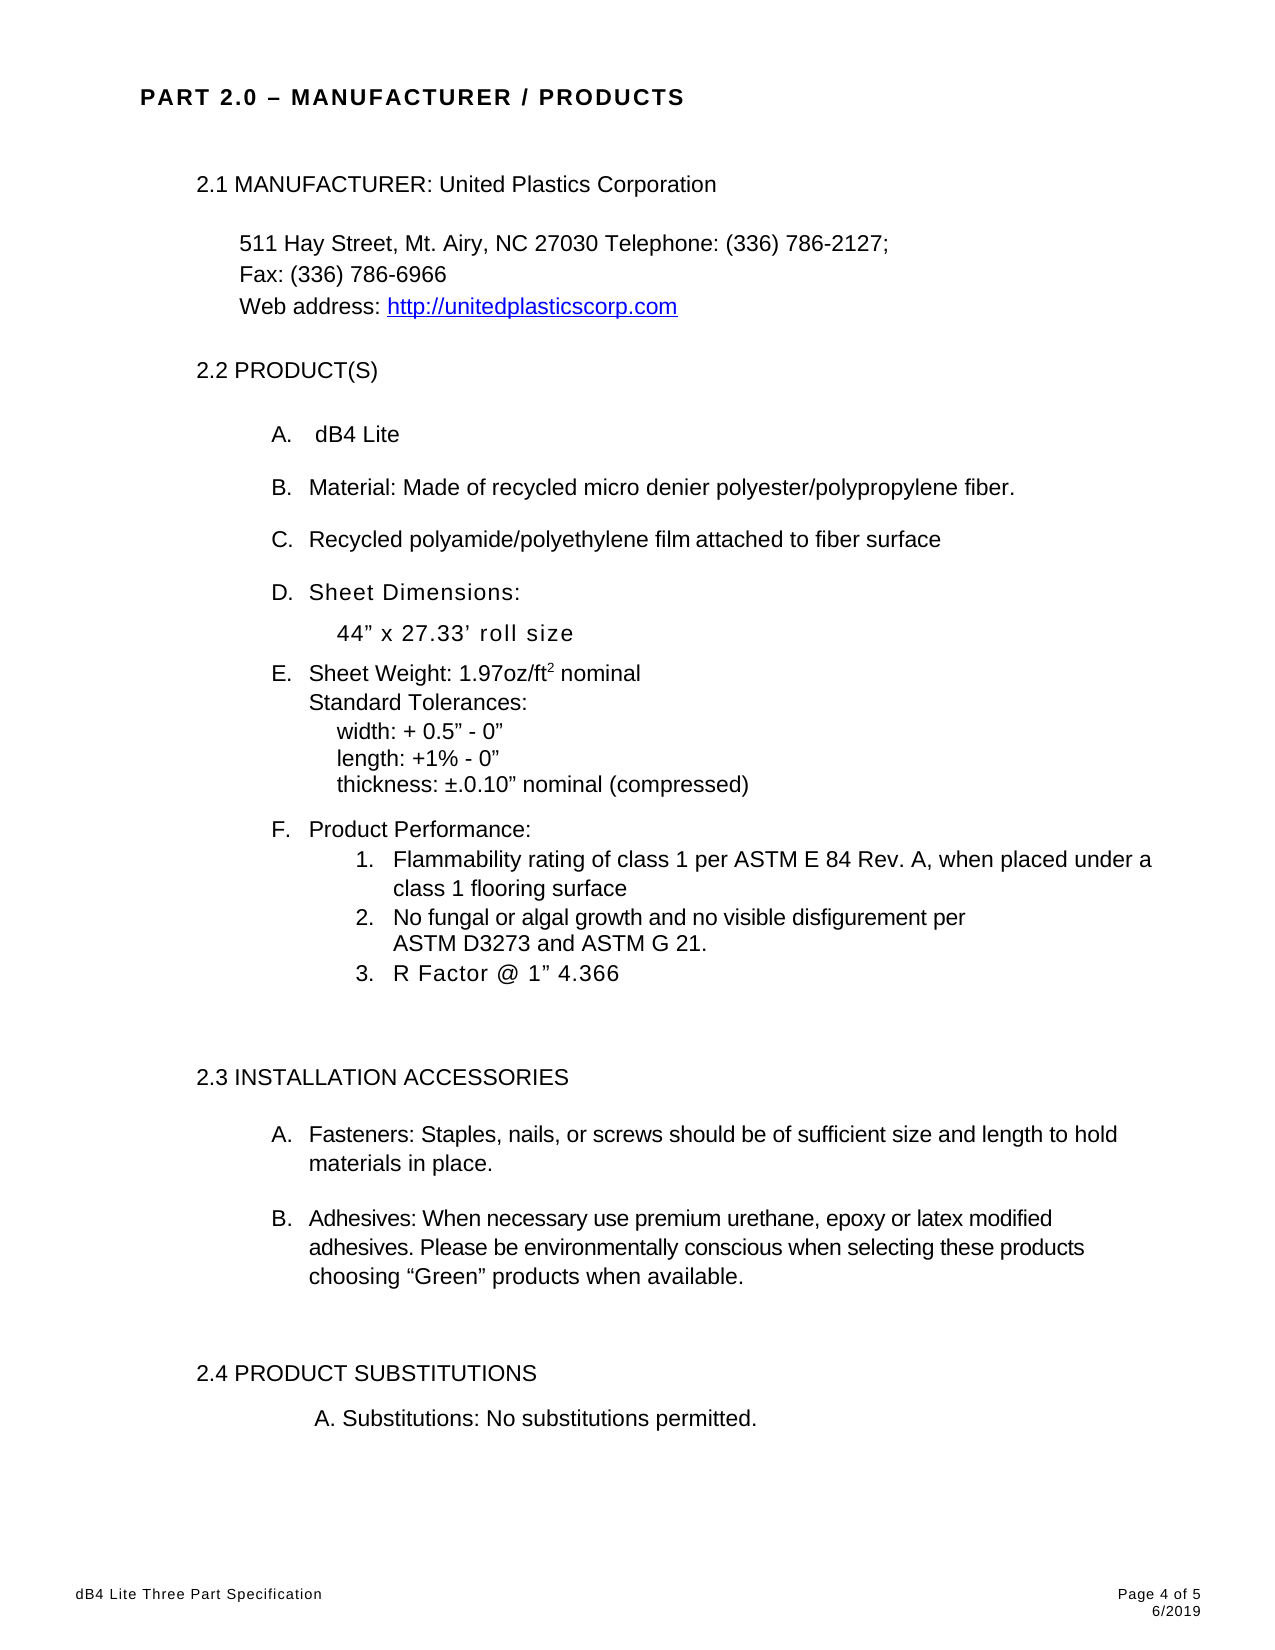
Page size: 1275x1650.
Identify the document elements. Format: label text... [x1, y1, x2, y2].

list Recycled polyamide/polyethylene film attached to fiber surface [271, 526, 1178, 552]
text 511 Hay Street, Mt. Airy, NC 27030 Telephone: (336) 786-2127; [239, 229, 1178, 256]
text 44” x 27.33’ roll size [337, 620, 749, 647]
list dB4 Lite [271, 421, 1178, 447]
list No fungal or algal growth and no visible disfigurement per ASTM D3273 and ASTM G 21. [355, 904, 1030, 956]
list Fasteners: Staples, nails, or screws should be of sufficient size and length to hold materials in place. [271, 1121, 1148, 1176]
text 2.2 PRODUCT(S) [196, 357, 1178, 383]
list Material: Made of recycled micro denier polyester/polypropylene fiber. [271, 473, 1178, 500]
text A. Substitutions: No substitutions permitted. [314, 1405, 1178, 1431]
text 2.3 INSTALLATION ACCESSORIES [196, 1064, 1178, 1091]
text Web address: http://unitedplasticscorp.com [239, 293, 1178, 319]
text PART 2.0 – MANUFACTURER / PRODUCTS [140, 84, 1178, 111]
text 2.1 MANUFACTURER: United Plastics Corporation [196, 171, 1178, 198]
text thickness: ±.0.10” nominal (compressed) [337, 771, 833, 797]
list Adhesives: When necessary use premium urethane, epoxy or latex modified adhesives. Please be environmentally conscious when selecting these products choosing “Green” products when available. [271, 1205, 1148, 1289]
text Fax: (336) 786-6966 [239, 261, 1178, 288]
text 2.4 PRODUCT SUBSTITUTIONS [196, 1359, 1178, 1386]
list Sheet Dimensions: [271, 579, 1021, 605]
list Flammability rating of class 1 per ASTM E 84 Rev. A, when placed under a class 1 flooring surface [355, 846, 1178, 901]
text width: + 0.5” - 0” [337, 718, 805, 745]
list R Factor @ 1” 4.366 [355, 960, 1049, 987]
list Sheet Weight: 1.97oz/ft2 nominal Standard Tolerances: [271, 660, 693, 716]
list Product Performance: [271, 816, 721, 842]
text length: +1% - 0” [337, 745, 692, 771]
